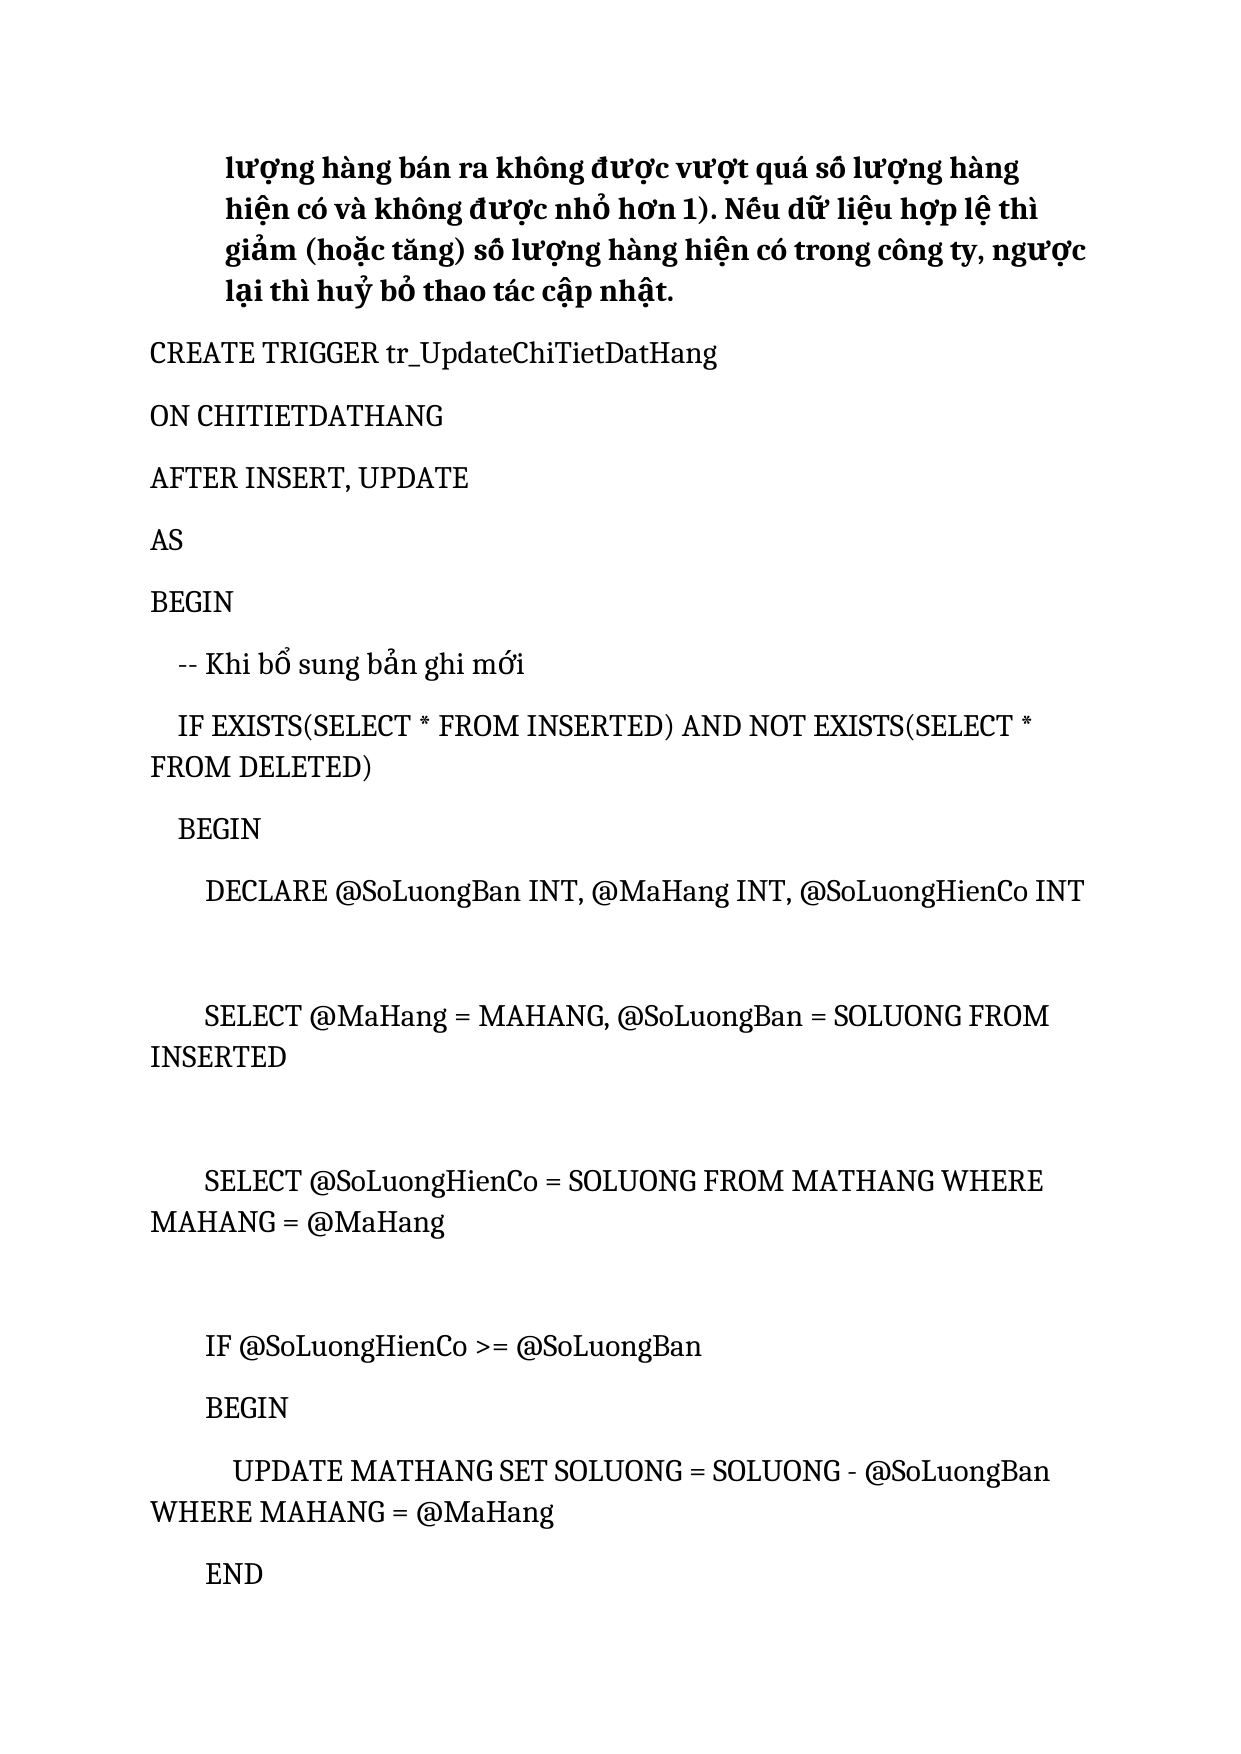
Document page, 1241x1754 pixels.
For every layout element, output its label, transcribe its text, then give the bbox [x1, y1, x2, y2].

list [225, 150, 1090, 310]
text UPDATE MATHANG SET SOLUONG = SOLUONG - @SoLuongBan WHERE MAHANG = @MaHang [150, 1453, 1090, 1530]
text -- Khi bổ sung bản ghi mới [150, 646, 1090, 682]
text AS [150, 522, 1090, 558]
text SELECT @MaHang = MAHANG, @SoLuongBan = SOLUONG FROM INSERTED [150, 998, 1090, 1075]
text SELECT @SoLuongHienCo = SOLUONG FROM MATHANG WHERE MAHANG = @MaHang [150, 1163, 1090, 1241]
text AFTER INSERT, UPDATE [150, 460, 1090, 496]
text BEGIN [150, 584, 1090, 620]
text IF EXISTS(SELECT * FROM INSERTED) AND NOT EXISTS(SELECT * FROM DELETED) [150, 708, 1090, 786]
text BEGIN [150, 812, 1090, 848]
text IF @SoLuongHienCo >= @SoLuongBan [150, 1329, 1090, 1365]
text BEGIN [150, 1391, 1090, 1427]
text CREATE TRIGGER tr_UpdateChiTietDatHang [150, 336, 1090, 372]
text ON CHITIETDATHANG [150, 398, 1090, 434]
text DECLARE @SoLuongBan INT, @MaHang INT, @SoLuongHienCo INT [150, 874, 1090, 910]
text END [150, 1556, 1090, 1592]
